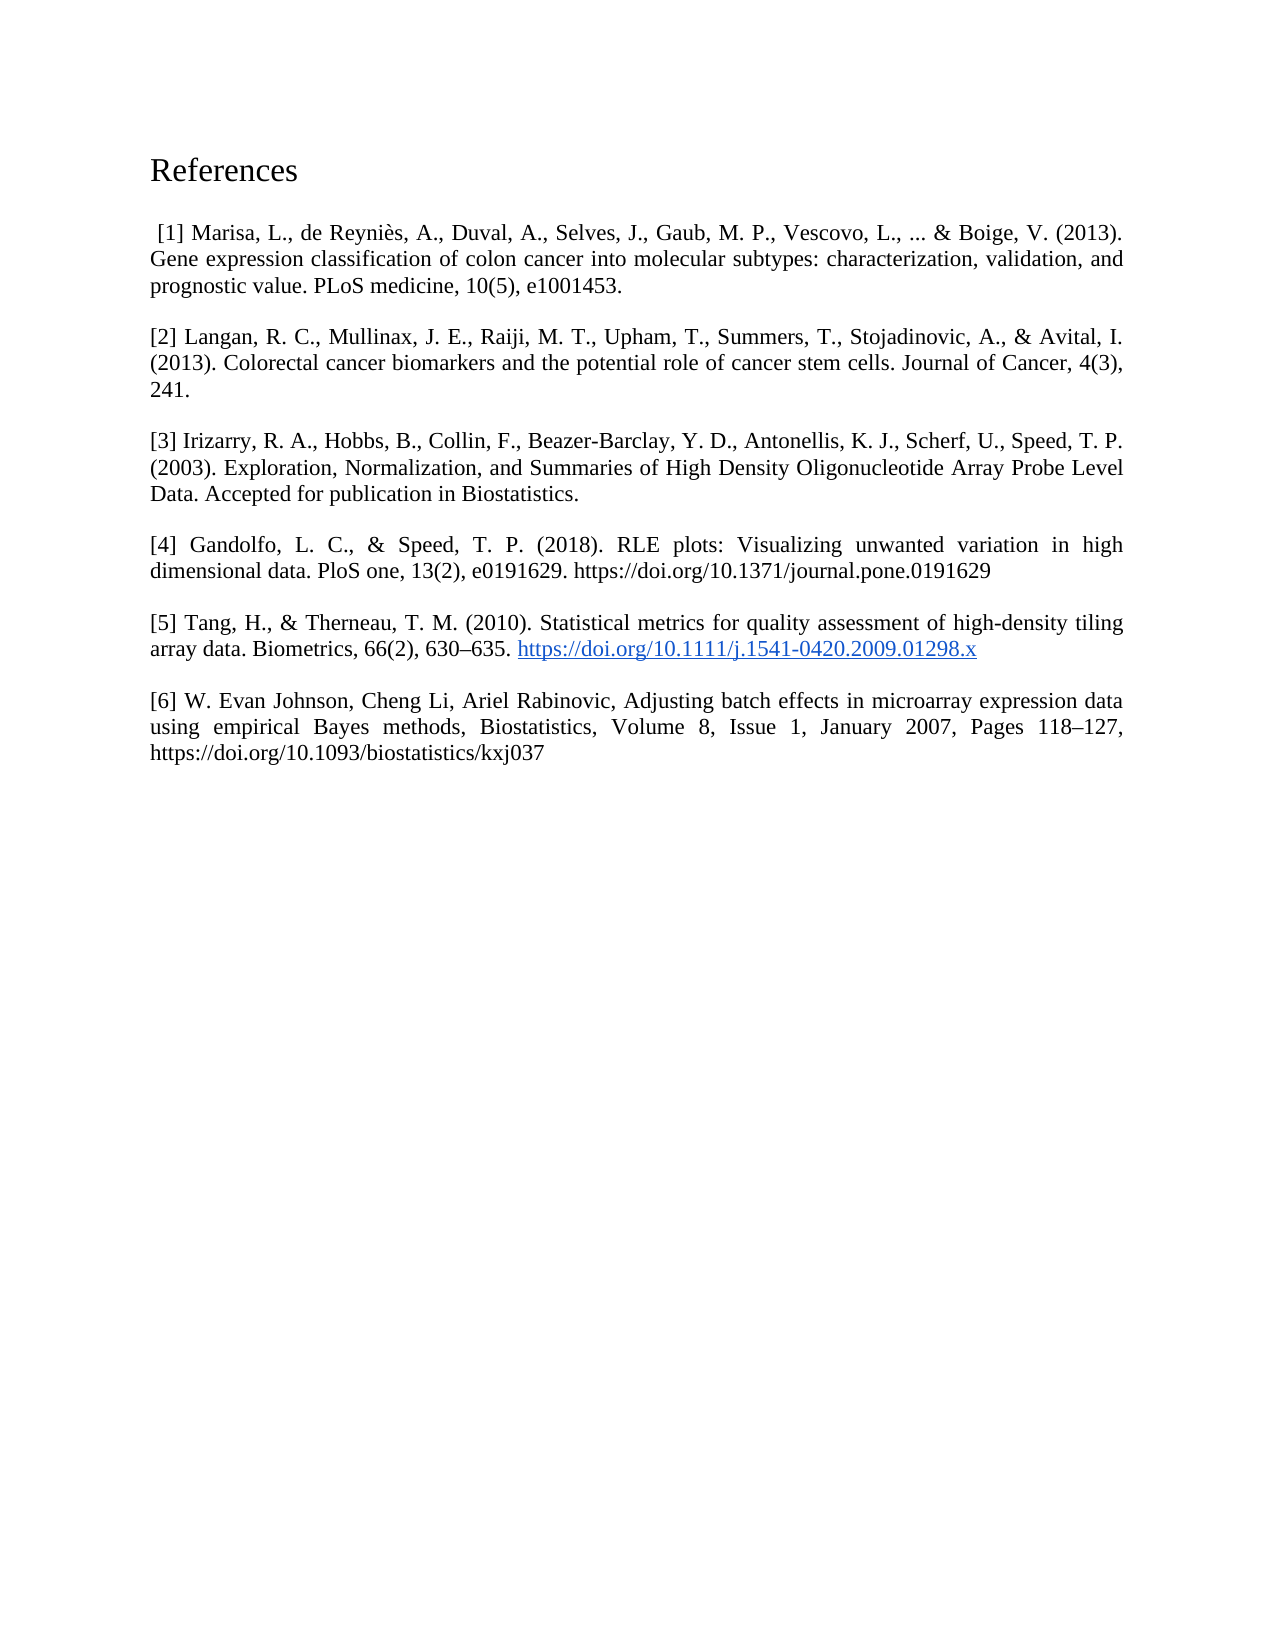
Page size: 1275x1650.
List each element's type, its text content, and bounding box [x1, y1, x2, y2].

text [5] Tang, H., & Therneau, T. M. (2010). Statistical metrics for quality assessment of high-density tiling array data. Biometrics, 66(2), 630–635. https://doi.org/10.1111/j.1541-0420.2009.01298.x [150, 609, 1125, 662]
text [2] Langan, R. C., Mullinax, J. E., Raiji, M. T., Upham, T., Summers, T., Stojadinovic, A., & Avital, I. (2013). Colorectal cancer biomarkers and the potential role of cancer stem cells. Journal of Cancer, 4(3), 241. [150, 323, 1125, 402]
text [6] W. Evan Johnson, Cheng Li, Ariel Rabinovic, Adjusting batch effects in microarray expression data using empirical Bayes methods, Biostatistics, Volume 8, Issue 1, January 2007, Pages 118–127, https://doi.org/10.1093/biostatistics/kxj037 [150, 687, 1125, 766]
text [4] Gandolfo, L. C., & Speed, T. P. (2018). RLE plots: Visualizing unwanted variation in high dimensional data. PloS one, 13(2), e0191629. https://doi.org/10.1371/journal.pone.0191629 [150, 531, 1125, 584]
text [1] Marisa, L., de Reyniès, A., Duval, A., Selves, J., Gaub, M. P., Vescovo, L., ... & Boige, V. (2013). Gene expression classification of colon cancer into molecular subtypes: characterization, validation, and prognostic value. PLoS medicine, 10(5), e1001453. [150, 219, 1125, 298]
subtitle References [150, 150, 1125, 188]
text [3] Irizarry, R. A., Hobbs, B., Collin, F., Beazer-Barclay, Y. D., Antonellis, K. J., Scherf, U., Speed, T. P. (2003). Exploration, Normalization, and Summaries of High Density Oligonucleotide Array Probe Level Data. Accepted for publication in Biostatistics. [150, 427, 1125, 506]
